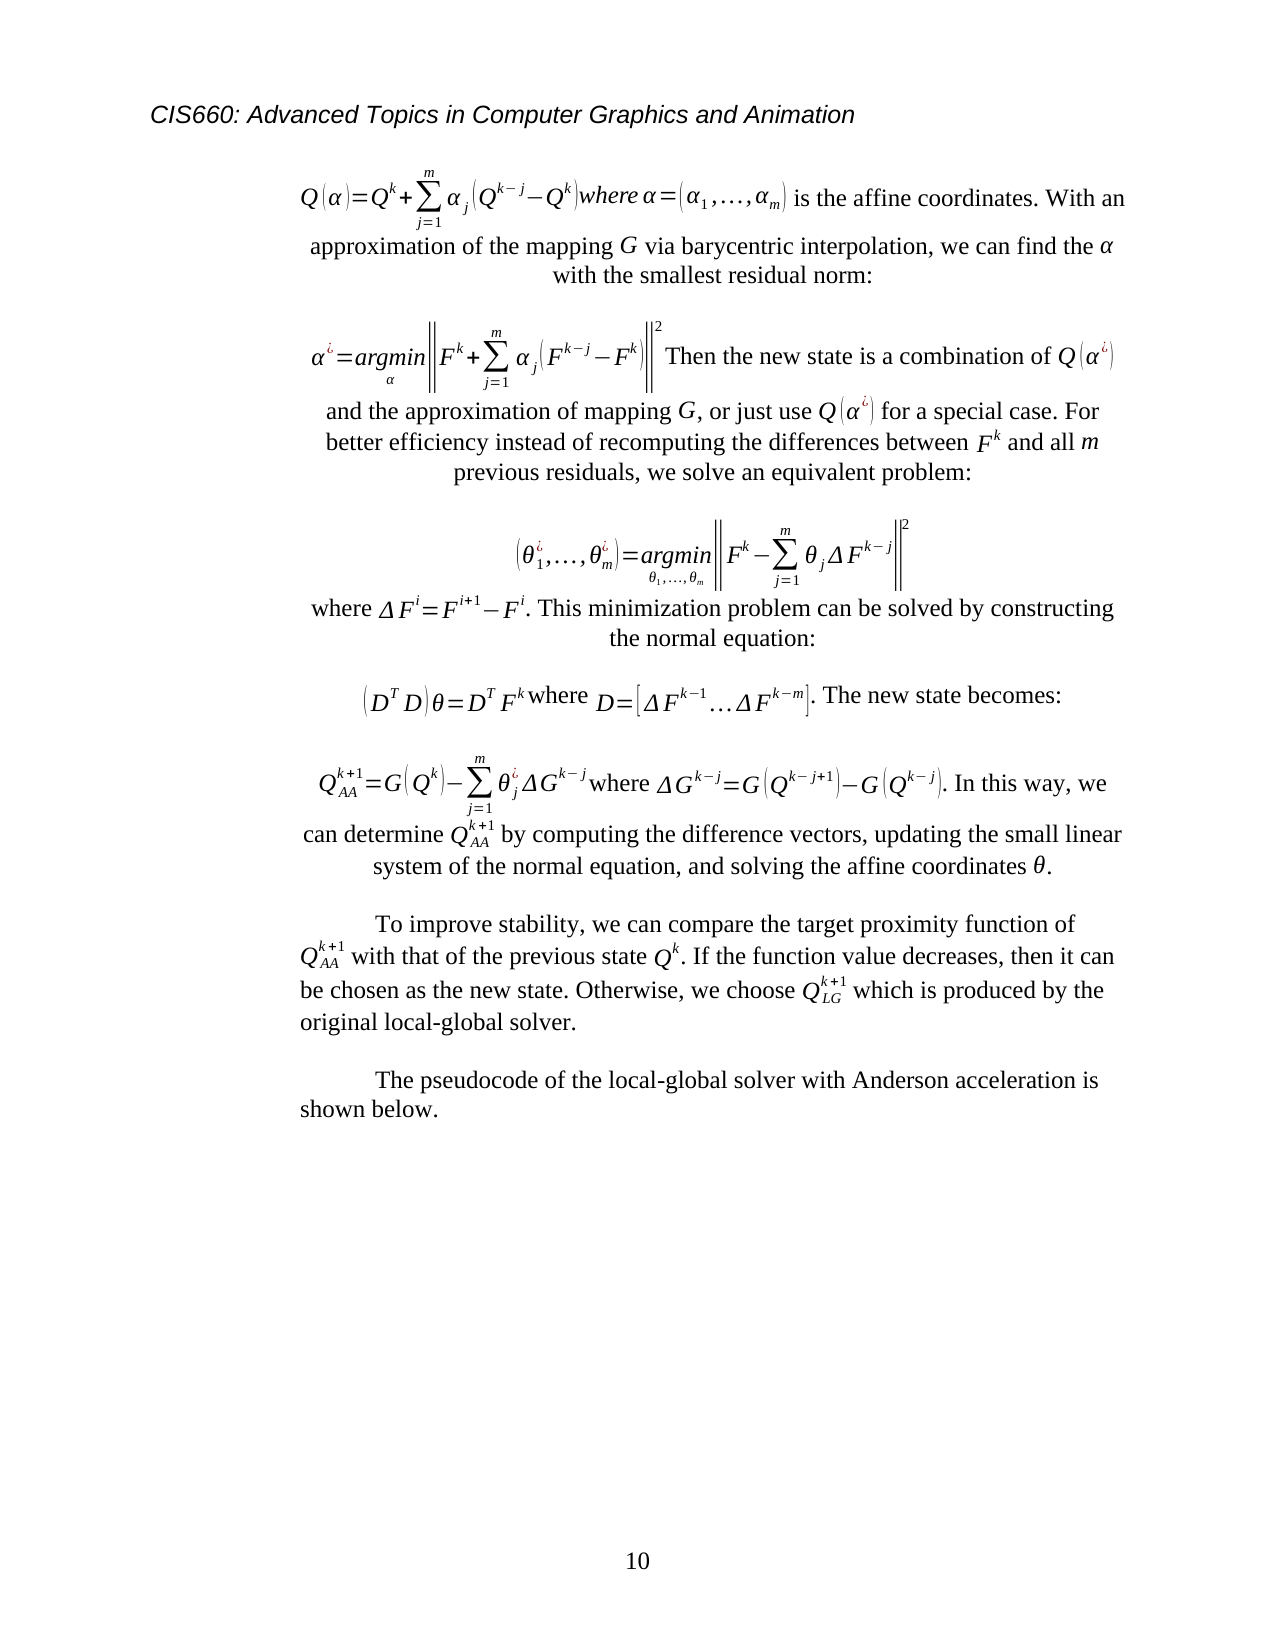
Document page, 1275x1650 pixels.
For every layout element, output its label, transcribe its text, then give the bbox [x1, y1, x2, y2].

text The pseudocode of the local-global solver with Anderson acceleration is shown below. [300, 1065, 1125, 1122]
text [300, 164, 1125, 880]
text To improve stability, we can compare the target proximity function of with that of the previous state . If the function value decreases, then it can be chosen as the new state. Otherwise, we choose which is produced by the original local-global solver. [300, 909, 1125, 1036]
